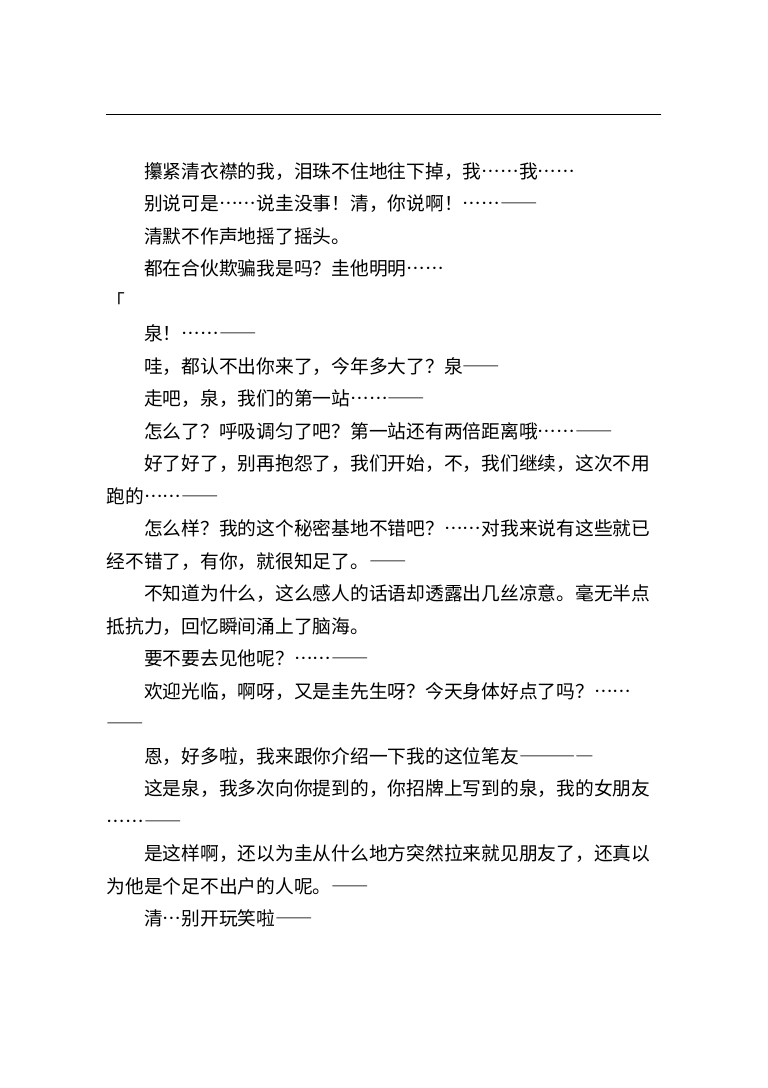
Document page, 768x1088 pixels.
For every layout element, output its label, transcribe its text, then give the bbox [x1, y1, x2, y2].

text 恩，好多啦，我来跟你介绍一下我的这位笔友———— [106, 739, 661, 771]
text 攥紧清衣襟的我，泪珠不住地往下掉，我……我…… [106, 154, 661, 186]
text 怎么了？呼吸调匀了吧？第一站还有两倍距离哦……—— [106, 414, 661, 446]
text 都在合伙欺骗我是吗？圭他明明…… [106, 251, 661, 284]
text 别说可是……说圭没事！清，你说啊！……—— [106, 186, 661, 219]
text 走吧，泉，我们的第一站……—— [106, 381, 661, 414]
text 欢迎光临，啊呀，又是圭先生呀？今天身体好点了吗？……—— [106, 674, 661, 739]
text 泉！……—— [106, 316, 661, 349]
text 「 [106, 284, 661, 316]
text 清…别开玩笑啦—— [106, 901, 661, 934]
text 这是泉，我多次向你提到的，你招牌上写到的泉，我的女朋友……—— [106, 771, 661, 836]
text 是这样啊，还以为圭从什么地方突然拉来就见朋友了，还真以为他是个足不出户的人呢。—— [106, 836, 661, 901]
text 清默不作声地摇了摇头。 [106, 219, 661, 251]
text 好了好了，别再抱怨了，我们开始，不，我们继续，这次不用跑的……—— [106, 446, 661, 511]
text 要不要去见他呢？……—— [106, 641, 661, 674]
text 怎么样？我的这个秘密基地不错吧？……对我来说有这些就已经不错了，有你，就很知足了。—— [106, 511, 661, 576]
text 不知道为什么，这么感人的话语却透露出几丝凉意。毫无半点抵抗力，回忆瞬间涌上了脑海。 [106, 576, 661, 641]
text 哇，都认不出你来了，今年多大了？泉—— [106, 349, 661, 381]
